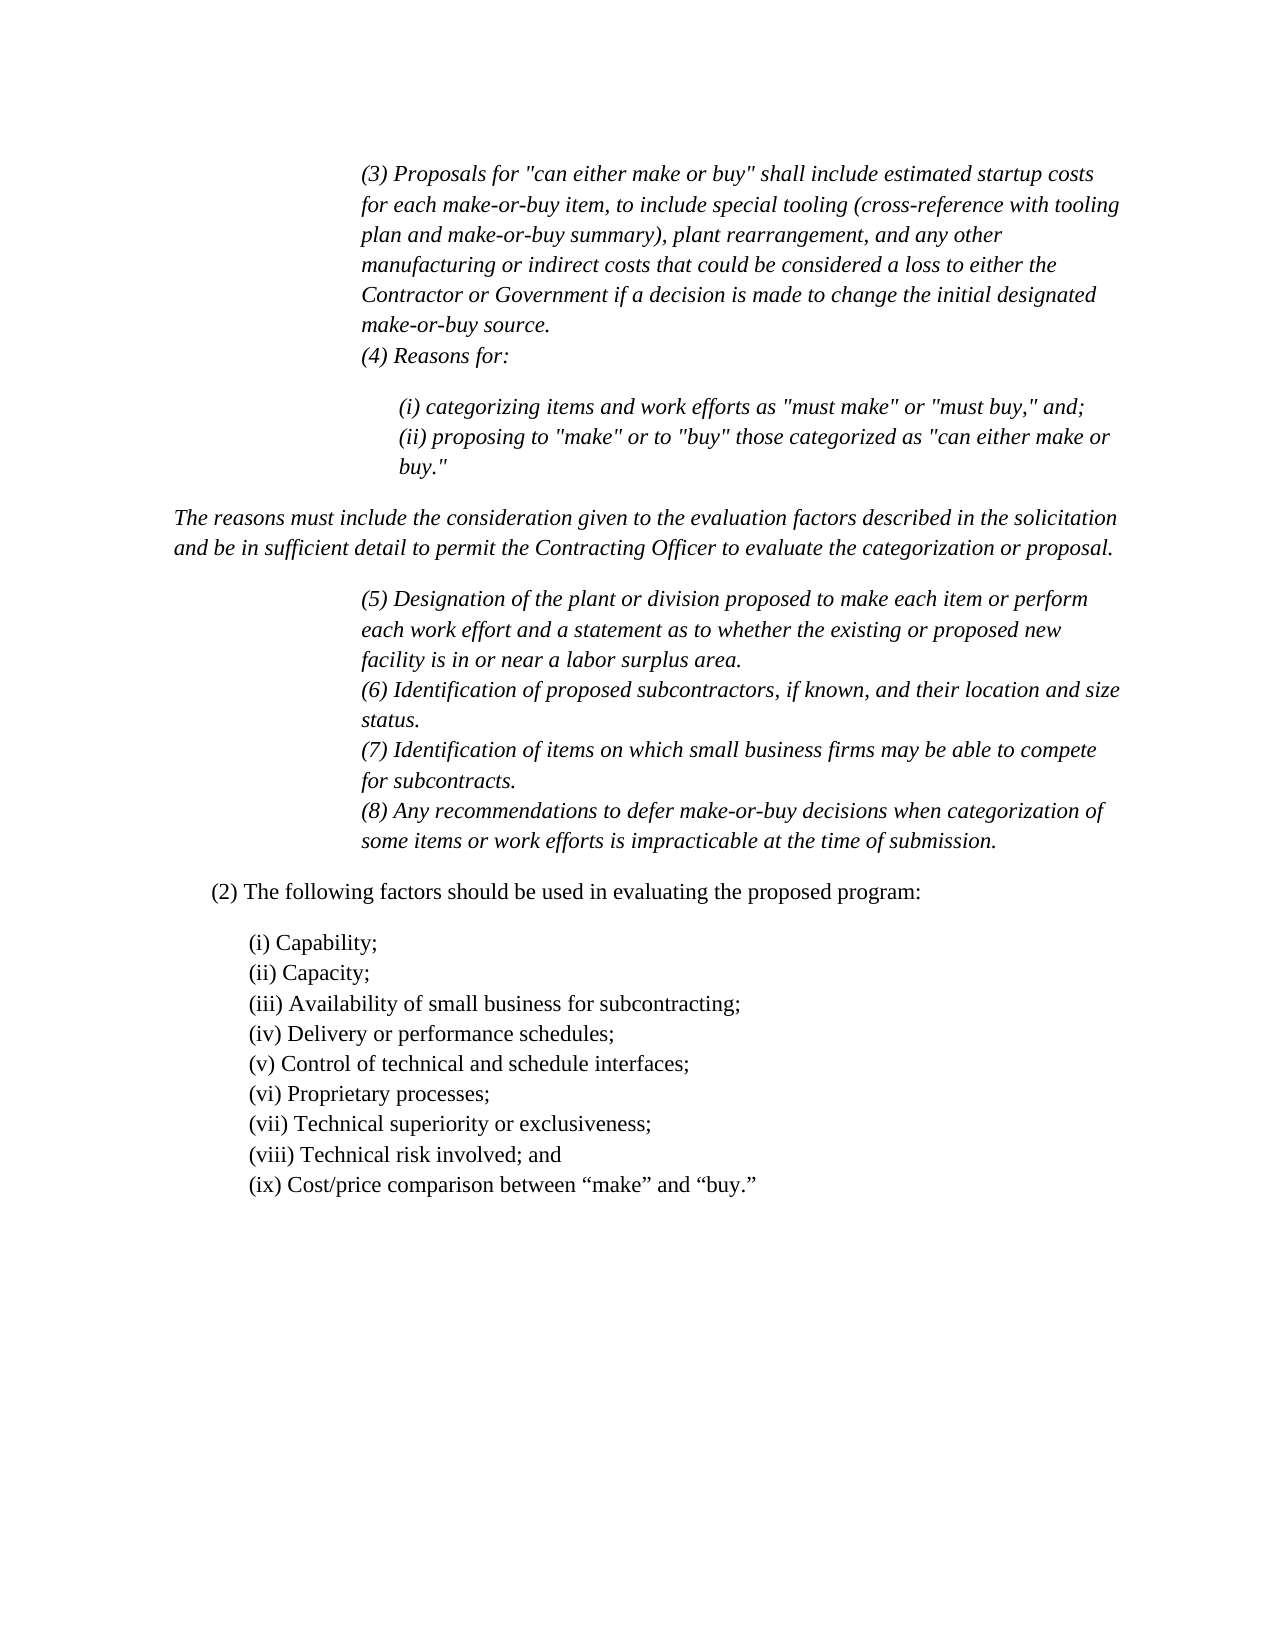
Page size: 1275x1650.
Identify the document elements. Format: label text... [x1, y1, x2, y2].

text (ii) Capacity; [238, 949, 1135, 979]
text (2) The following factors should be used in evaluating the proposed program: [201, 868, 1135, 915]
text (3) Proposals for "can either make or buy" shall include estimated startup costs for each make-or-buy item, to include special tooling (cross-reference with tooling plan and make-or-buy summary), plant rearrangement, and any other manufacturing or indirect costs that could be considered a loss to either the Contractor or Government if a decision is made to change the initial designated make-or-buy source. [351, 150, 1135, 331]
text (vi) Proprietary processes; [238, 1070, 1135, 1100]
text (iv) Delivery or performance schedules; [238, 1009, 1135, 1039]
text (iii) Availability of small business for subcontracting; [238, 979, 1135, 1009]
text The reasons must include the consideration given to the evaluation factors described in the solicitation and be in sufficient detail to permit the Contracting Officer to evaluate the categorization or proposal. [163, 494, 1135, 571]
text (i) categorizing items and work efforts as "must make" or "must buy," and; [388, 382, 1135, 412]
text (ix) Cost/price comparison between “make” and “buy.” [238, 1160, 1135, 1208]
text (vii) Technical superiority or exclusiveness; [238, 1100, 1135, 1130]
text (ii) proposing to "make" or to "buy" those categorized as "can either make or buy." [388, 412, 1135, 490]
text (7) Identification of items on which small business firms may be able to compete for subcontracts. [351, 726, 1135, 786]
text (viii) Technical risk involved; and [238, 1130, 1135, 1160]
text (6) Identification of proposed subcontractors, if known, and their location and size status. [351, 666, 1135, 726]
text (5) Designation of the plant or division proposed to make each item or perform each work effort and a statement as to whether the existing or proposed new facility is in or near a labor surplus area. [351, 575, 1135, 666]
text (4) Reasons for: [351, 331, 1135, 378]
text (v) Control of technical and schedule interfaces; [238, 1039, 1135, 1070]
text (i) Capability; [238, 919, 1135, 949]
text (8) Any recommendations to defer make-or-buy decisions when categorization of some items or work efforts is impracticable at the time of submission. [351, 786, 1135, 864]
